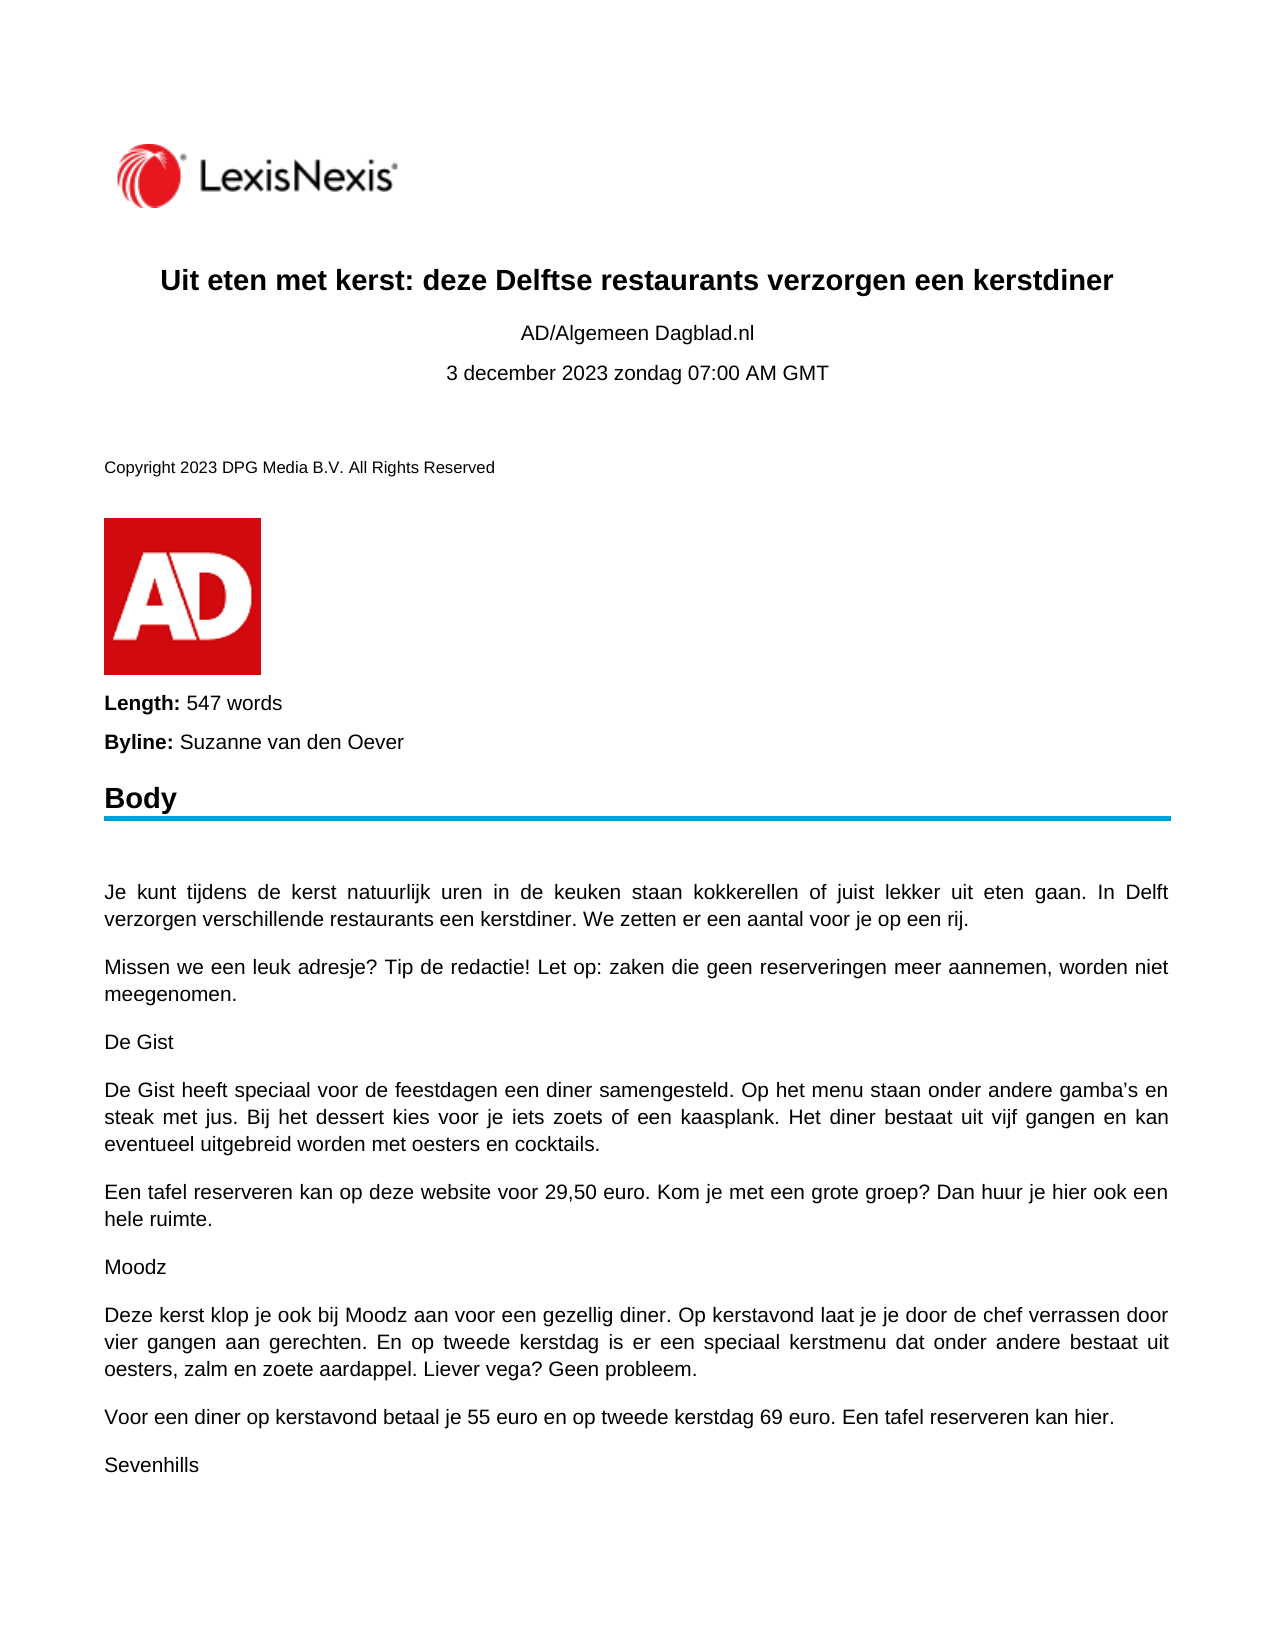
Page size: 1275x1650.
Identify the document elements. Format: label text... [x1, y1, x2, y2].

picture [104, 518, 261, 675]
text Een tafel reserveren kan op deze website voor 29,50 euro. Kom je met een grote groep? Dan huur je hier ook een hele ruimte. [104, 1177, 1171, 1231]
text 3 december 2023 zondag 07:00 AM GMT [104, 357, 1171, 384]
text Body [104, 779, 1171, 814]
subtitle Uit eten met kerst: deze Delftse restaurants verzorgen een kerstdiner [104, 261, 1171, 297]
text Voor een diner op kerstavond betaal je 55 euro en op tweede kerstdag 69 euro. Een tafel reserveren kan hier. [104, 1402, 1171, 1429]
text Sevenhills [104, 1449, 1171, 1477]
picture [104, 144, 412, 208]
text AD/Algemeen Dagblad.nl [104, 318, 1171, 345]
text Deze kerst klop je ook bij Moodz aan voor een gezellig diner. Op kerstavond laat je je door de chef verrassen door vier gangen aan gerechten. En op tweede kerstdag is er een speciaal kerstmenu dat onder andere bestaat uit oesters, zalm en zoete aardappel. Liever vega? Geen probleem. [104, 1299, 1171, 1381]
text Copyright 2023 DPG Media B.V. All Rights Reserved [104, 426, 1171, 477]
text Length: 547 words [104, 687, 1171, 714]
text Moodz [104, 1252, 1171, 1279]
text De Gist heeft speciaal voor de feestdagen een diner samengesteld. Op het menu staan onder andere gamba’s en steak met jus. Bij het dessert kies voor je iets zoets of een kaasplank. Het diner bestaat uit vijf gangen en kan eventueel uitgebreid worden met oesters en cocktails. [104, 1074, 1171, 1156]
text Missen we een leuk adresje? Tip de redactie! Let op: zaken die geen reserveringen meer aannemen, worden niet meegenomen. [104, 952, 1171, 1006]
text Byline: Suzanne van den Oever [104, 727, 1171, 754]
text De Gist [104, 1027, 1171, 1054]
text Je kunt tijdens de kerst natuurlijk uren in de keuken staan kokkerellen of juist lekker uit eten gaan. In Delft verzorgen verschillende restaurants een kerstdiner. We zetten er een aantal voor je op een rij. [104, 877, 1171, 931]
